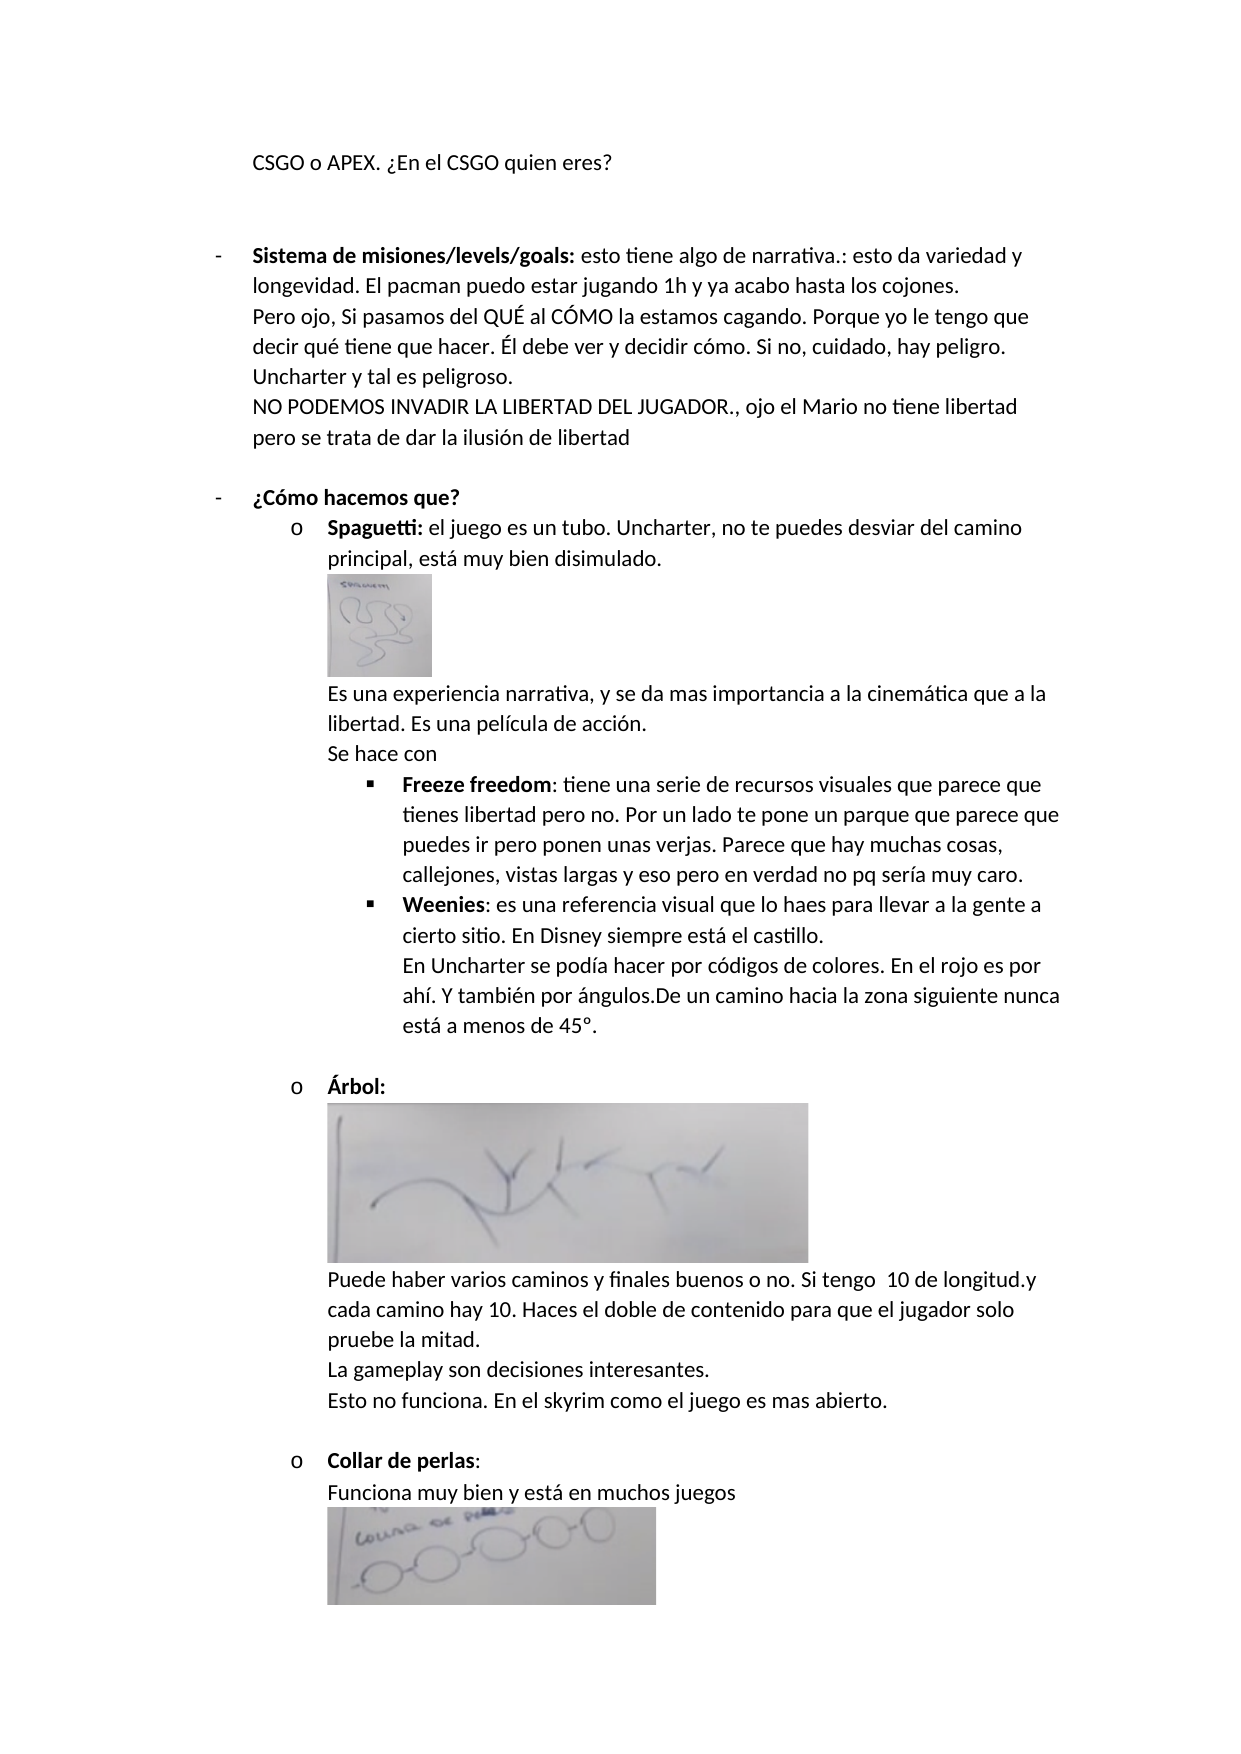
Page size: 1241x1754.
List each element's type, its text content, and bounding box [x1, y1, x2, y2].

list Esto no funciona. En el skyrim como el juego es mas abierto. [327, 1386, 1063, 1414]
picture [327, 1507, 657, 1605]
list Se hace con [327, 739, 1063, 768]
list La gameplay son decisiones interesantes. [327, 1356, 1063, 1383]
list Puede haber varios caminos y finales buenos o no. Si tengo 10 de longitud.y cada camino hay 10. Haces el doble de contenido para que el jugador solo pruebe la mitad. [327, 1265, 1063, 1353]
list Freeze freedom: tiene una serie de recursos visuales que parece que tienes libertad pero no. Por un lado te pone un parque que parece que puedes ir pero ponen unas verjas. Parece que hay muchas cosas, callejones, vistas largas y eso pero en verdad no pq sería muy caro. [365, 770, 1063, 888]
list Es una experiencia narrativa, y se da mas importancia a la cinemática que a la libertad. Es una película de acción. [327, 679, 1063, 737]
list ¿Cómo hacemos que? [215, 483, 1063, 511]
picture [327, 574, 432, 677]
list Weenies: es una referencia visual que lo haes para llevar a la gente a cierto sitio. En Disney siempre está el castillo. [365, 891, 1063, 949]
list Árbol: [290, 1072, 1063, 1101]
list Sistema de misiones/levels/goals: esto tiene algo de narrativa.: esto da variedad y longevidad. El pacman puedo estar jugando 1h y ya acabo hasta los cojones. [215, 241, 1063, 299]
list En Uncharter se podía hacer por códigos de colores. En el rojo es por ahí. Y también por ángulos.De un camino hacia la zona siguiente nunca está a menos de 45º. [402, 951, 1063, 1039]
picture [327, 1103, 809, 1263]
list Pero ojo, Si pasamos del QUÉ al CÓMO la estamos cagando. Porque yo le tengo que decir qué tiene que hacer. Él debe ver y decidir cómo. Si no, cuidado, hay peligro. Uncharter y tal es peligroso. [252, 302, 1063, 390]
list Collar de perlas: [290, 1446, 1063, 1475]
list Funciona muy bien y está en muchos juegos [327, 1478, 1063, 1506]
list CSGO o APEX. ¿En el CSGO quien eres? [252, 148, 1063, 176]
list NO PODEMOS INVADIR LA LIBERTAD DEL JUGADOR., ojo el Mario no tiene libertad pero se trata de dar la ilusión de libertad [252, 392, 1063, 451]
list Spaguetti: el juego es un tubo. Uncharter, no te puedes desviar del camino principal, está muy bien disimulado. [290, 513, 1063, 573]
